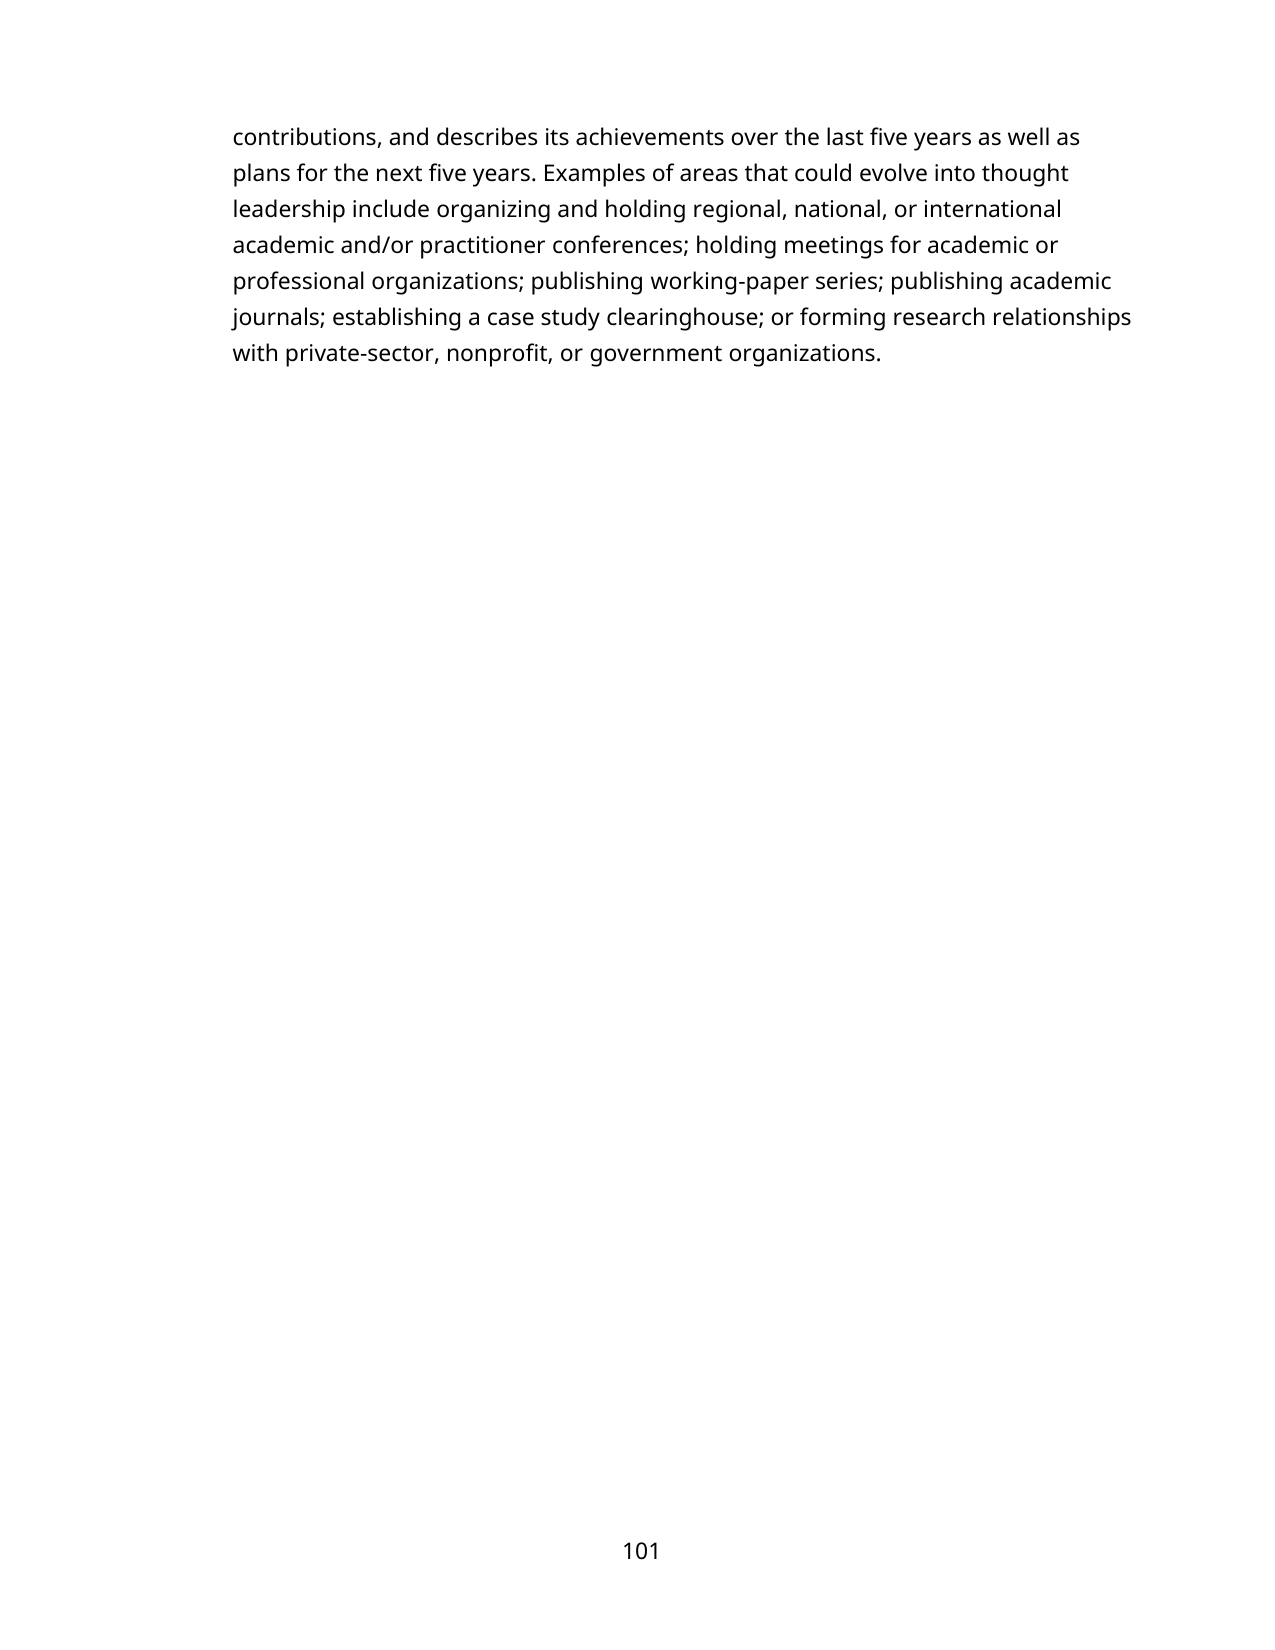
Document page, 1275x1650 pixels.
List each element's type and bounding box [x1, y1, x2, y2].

list [195, 121, 1132, 368]
